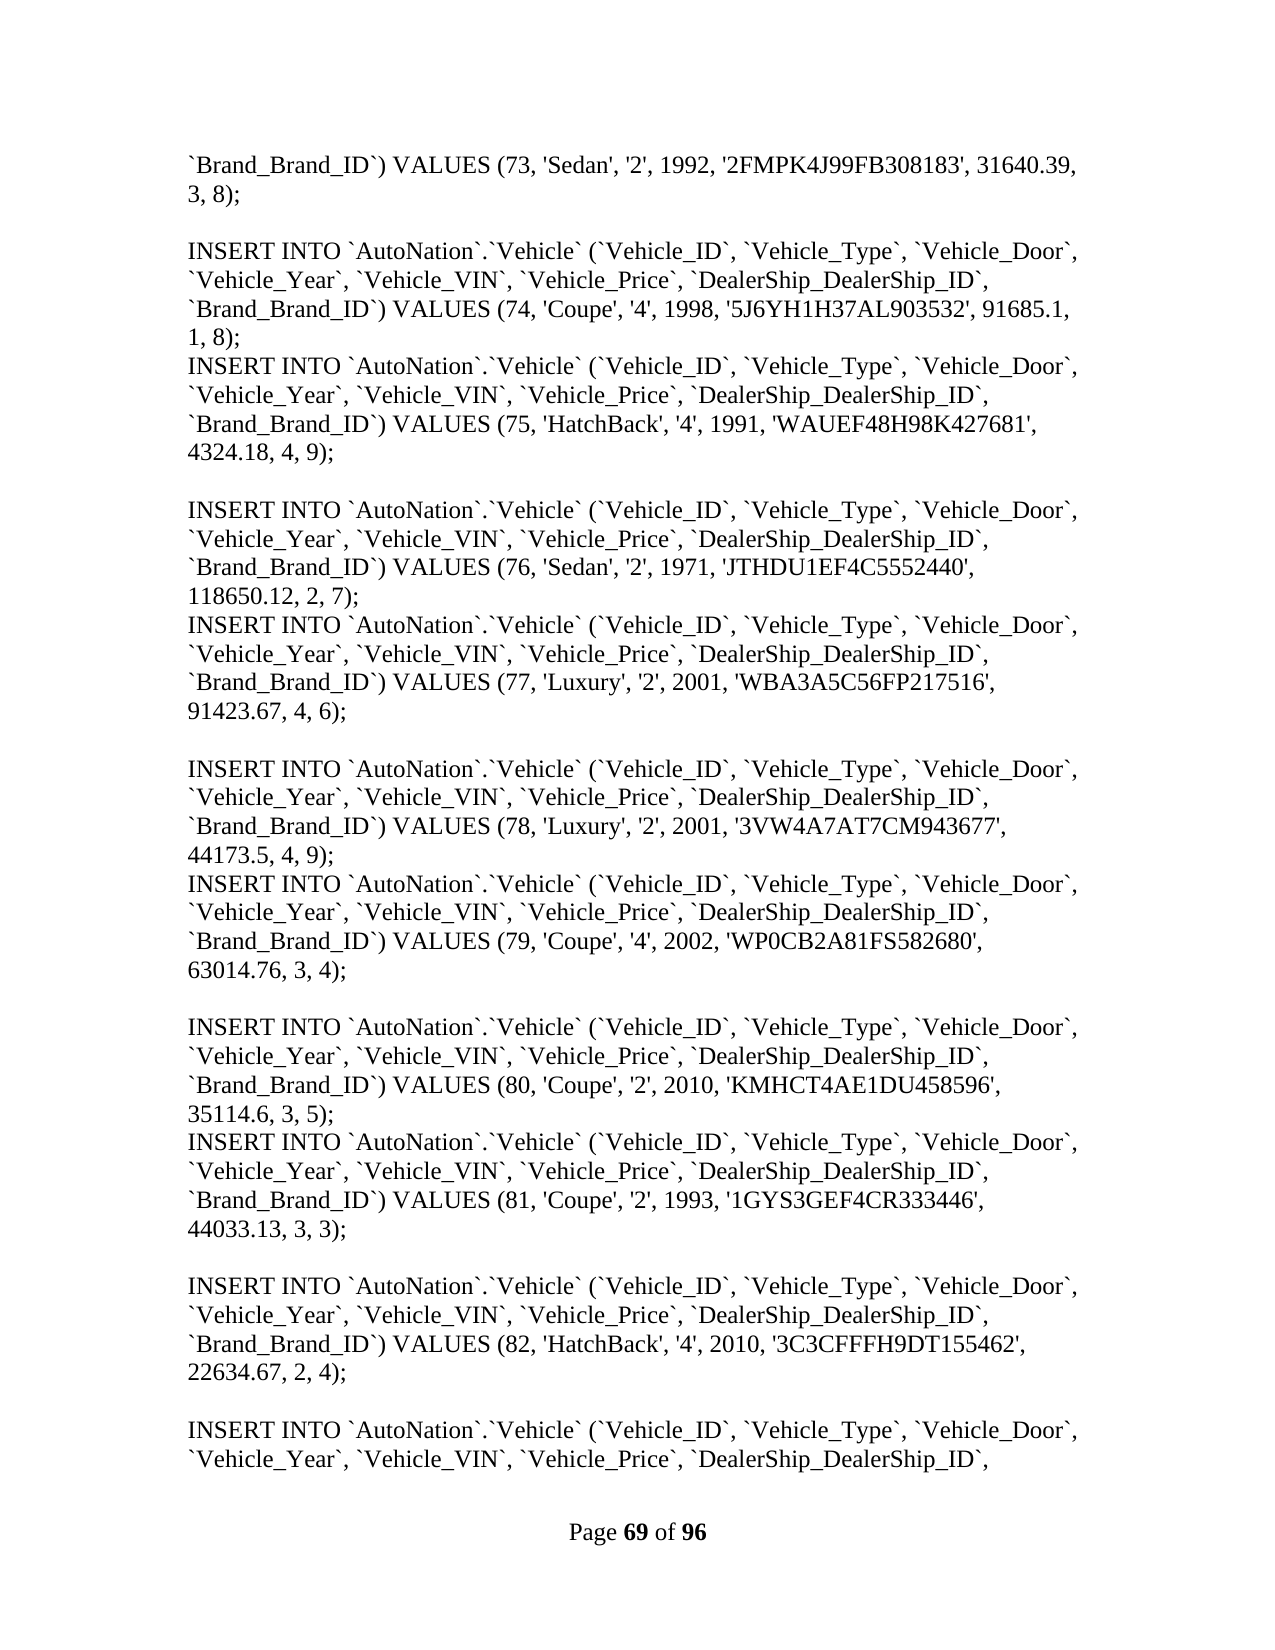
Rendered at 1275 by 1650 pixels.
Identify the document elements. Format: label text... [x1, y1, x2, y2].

text INSERT INTO `AutoNation`.`Vehicle` (`Vehicle_ID`, `Vehicle_Type`, `Vehicle_Door`, `Vehicle_Year`, `Vehicle_VIN`, `Vehicle_Price`, `DealerShip_DealerShip_ID`, `Brand_Brand_ID`) VALUES (78, 'Luxury', '2', 2001, '3VW4A7AT7CM943677', 44173.5, 4, 9); [187, 754, 1087, 869]
text INSERT INTO `AutoNation`.`Vehicle` (`Vehicle_ID`, `Vehicle_Type`, `Vehicle_Door`, `Vehicle_Year`, `Vehicle_VIN`, `Vehicle_Price`, `DealerShip_DealerShip_ID`, `Brand_Brand_ID`) VALUES (76, 'Sedan', '2', 1971, 'JTHDU1EF4C5552440', 118650.12, 2, 7); [187, 495, 1087, 610]
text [187, 150, 1087, 207]
text INSERT INTO `AutoNation`.`Vehicle` (`Vehicle_ID`, `Vehicle_Type`, `Vehicle_Door`, `Vehicle_Year`, `Vehicle_VIN`, `Vehicle_Price`, `DealerShip_DealerShip_ID`, `Brand_Brand_ID`) VALUES (75, 'HatchBack', '4', 1991, 'WAUEF48H98K427681', 4324.18, 4, 9); [187, 351, 1087, 466]
text INSERT INTO `AutoNation`.`Vehicle` (`Vehicle_ID`, `Vehicle_Type`, `Vehicle_Door`, `Vehicle_Year`, `Vehicle_VIN`, `Vehicle_Price`, `DealerShip_DealerShip_ID`, `Brand_Brand_ID`) VALUES (79, 'Coupe', '4', 2002, 'WP0CB2A81FS582680', 63014.76, 3, 4); [187, 869, 1087, 984]
text INSERT INTO `AutoNation`.`Vehicle` (`Vehicle_ID`, `Vehicle_Type`, `Vehicle_Door`, `Vehicle_Year`, `Vehicle_VIN`, `Vehicle_Price`, `DealerShip_DealerShip_ID`, `Brand_Brand_ID`) VALUES (74, 'Coupe', '4', 1998, '5J6YH1H37AL903532', 91685.1, 1, 8); [187, 236, 1087, 351]
text INSERT INTO `AutoNation`.`Vehicle` (`Vehicle_ID`, `Vehicle_Type`, `Vehicle_Door`, `Vehicle_Year`, `Vehicle_VIN`, `Vehicle_Price`, `DealerShip_DealerShip_ID`, `Brand_Brand_ID`) VALUES (81, 'Coupe', '2', 1993, '1GYS3GEF4CR333446', 44033.13, 3, 3); [187, 1127, 1087, 1242]
text INSERT INTO `AutoNation`.`Vehicle` (`Vehicle_ID`, `Vehicle_Type`, `Vehicle_Door`, `Vehicle_Year`, `Vehicle_VIN`, `Vehicle_Price`, `DealerShip_DealerShip_ID`, `Brand_Brand_ID`) VALUES (80, 'Coupe', '2', 2010, 'KMHCT4AE1DU458596', 35114.6, 3, 5); [187, 1012, 1087, 1127]
text INSERT INTO `AutoNation`.`Vehicle` (`Vehicle_ID`, `Vehicle_Type`, `Vehicle_Door`, `Vehicle_Year`, `Vehicle_VIN`, `Vehicle_Price`, `DealerShip_DealerShip_ID`, `Brand_Brand_ID`) VALUES (77, 'Luxury', '2', 2001, 'WBA3A5C56FP217516', 91423.67, 4, 6); [187, 610, 1087, 725]
text INSERT INTO `AutoNation`.`Vehicle` (`Vehicle_ID`, `Vehicle_Type`, `Vehicle_Door`, `Vehicle_Year`, `Vehicle_VIN`, `Vehicle_Price`, `DealerShip_DealerShip_ID`, `Brand_Brand_ID`) VALUES (82, 'HatchBack', '4', 2010, '3C3CFFFH9DT155462', 22634.67, 2, 4); [187, 1271, 1087, 1386]
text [187, 1415, 1087, 1472]
